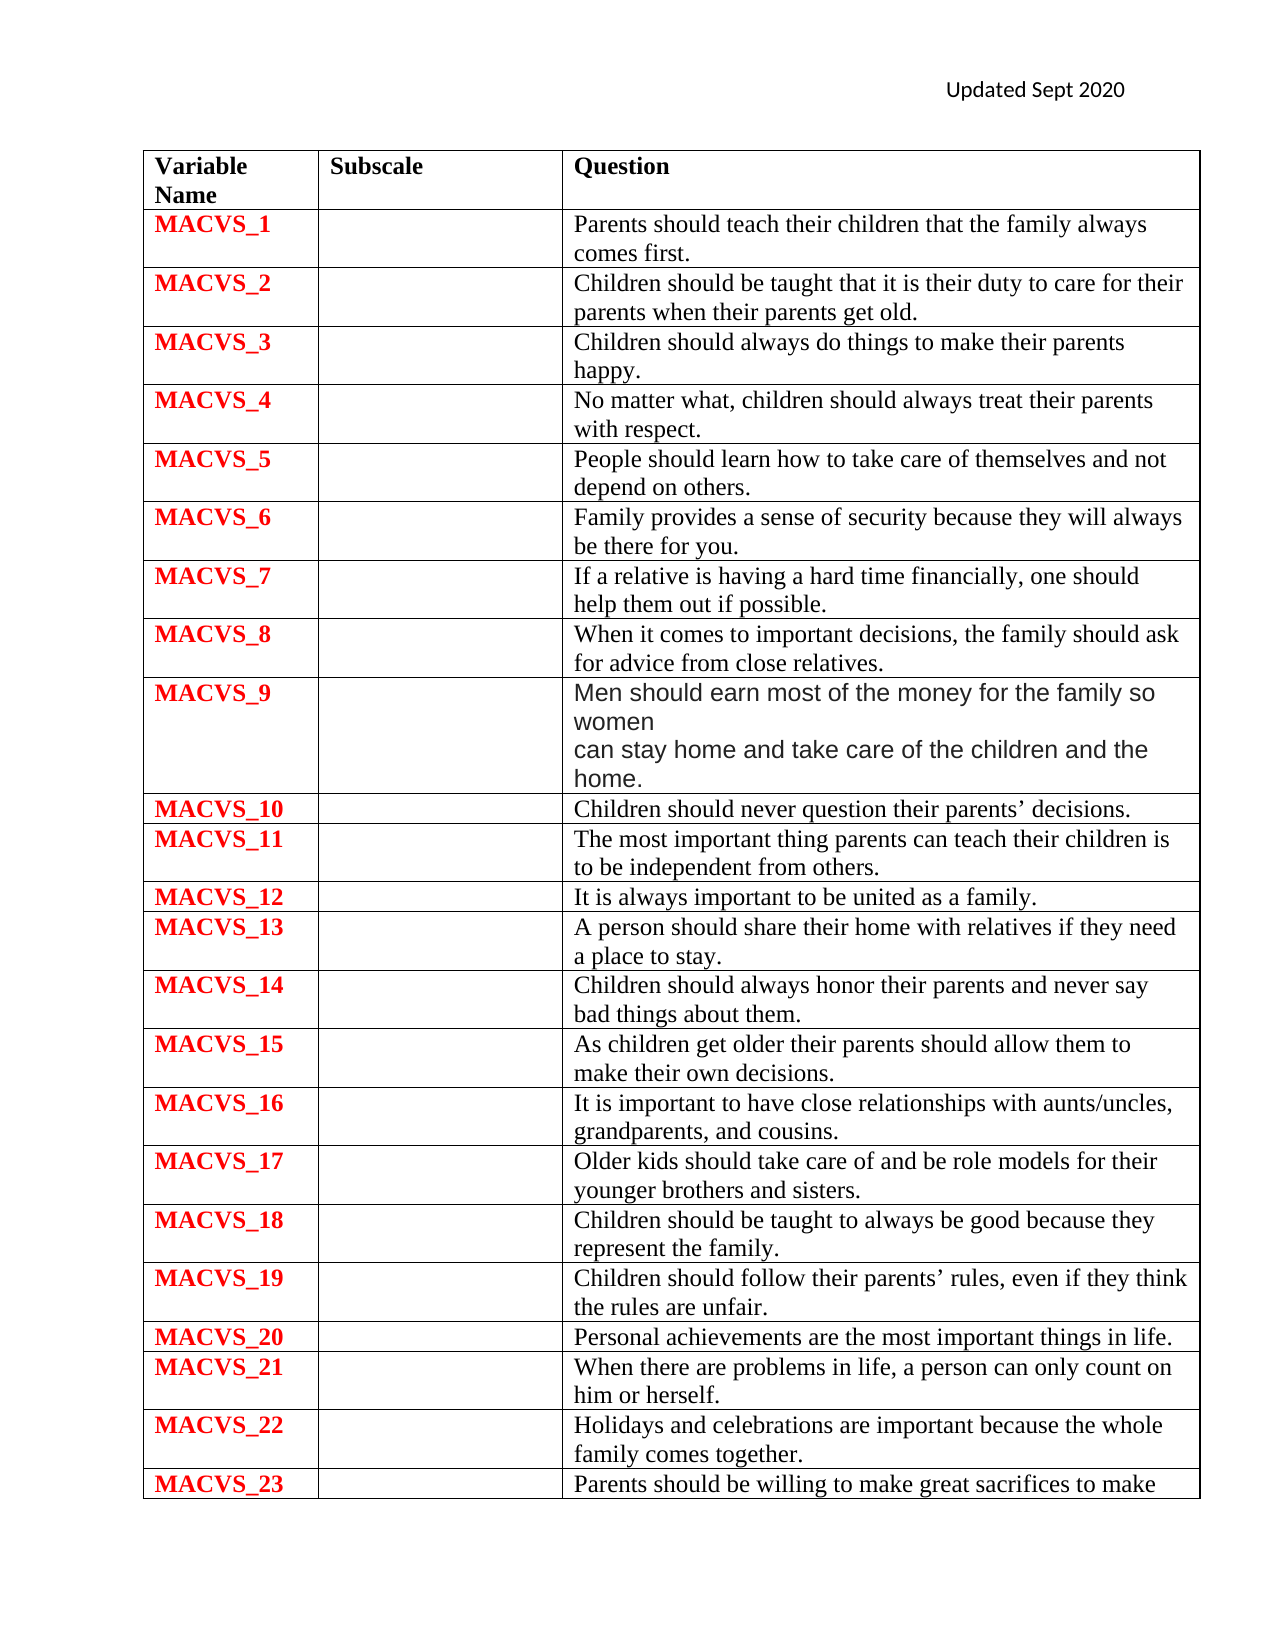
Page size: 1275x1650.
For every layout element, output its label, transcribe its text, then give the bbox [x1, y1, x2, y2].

table_cell [319, 1263, 562, 1321]
table_cell [319, 327, 562, 384]
table_cell [319, 1146, 562, 1204]
table_cell Children should be taught to always be good because they represent the family. [563, 1205, 1199, 1262]
table_cell MACVS_6 [144, 502, 318, 560]
table_cell MACVS_19 [144, 1263, 318, 1321]
table_cell If a relative is having a hard time financially, one should help them out if possible. [563, 561, 1199, 618]
table_cell MACVS_15 [144, 1029, 318, 1087]
table_cell [319, 561, 562, 618]
table_cell Children should follow their parents’ rules, even if they think the rules are unfair. [563, 1263, 1199, 1321]
table_cell [319, 824, 562, 881]
table_cell MACVS_2 [144, 268, 318, 326]
table_cell No matter what, children should always treat their parents with respect. [563, 385, 1199, 443]
table_cell The most important thing parents can teach their children is to be independent from others. [563, 824, 1199, 881]
table_cell [319, 268, 562, 326]
table_cell Personal achievements are the most important things in life. [563, 1322, 1199, 1351]
table_cell [319, 1410, 562, 1468]
table_cell [319, 1352, 562, 1409]
table_cell [319, 1322, 562, 1351]
table_cell [319, 502, 562, 560]
table_cell [319, 1469, 562, 1497]
table_cell Children should be taught that it is their duty to care for their parents when their parents get old. [563, 268, 1199, 326]
table_cell Older kids should take care of and be role models for their younger brothers and sisters. [563, 1146, 1199, 1204]
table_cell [563, 1469, 1199, 1497]
table_cell MACVS_22 [144, 1410, 318, 1468]
table_cell MACVS_16 [144, 1088, 318, 1145]
table_cell MACVS_10 [144, 794, 318, 823]
table_cell MACVS_4 [144, 385, 318, 443]
table_cell It is important to have close relationships with aunts/uncles, grandparents, and cousins. [563, 1088, 1199, 1145]
table_cell Children should always do things to make their parents happy. [563, 327, 1199, 384]
table_cell [319, 882, 562, 911]
table_cell People should learn how to take care of themselves and not depend on others. [563, 444, 1199, 501]
table_cell As children get older their parents should allow them to make their own decisions. [563, 1029, 1199, 1087]
table_cell [319, 1029, 562, 1087]
table_cell MACVS_23 [144, 1469, 318, 1497]
table_cell MACVS_1 [144, 210, 318, 267]
table_cell [319, 619, 562, 677]
table_cell MACVS_9 [144, 678, 318, 793]
table_cell Children should never question their parents’ decisions. [563, 794, 1199, 823]
table_cell Parents should teach their children that the family always comes first. [563, 210, 1199, 267]
table_cell [319, 385, 562, 443]
table_cell MACVS_3 [144, 327, 318, 384]
table_cell Holidays and celebrations are important because the whole family comes together. [563, 1410, 1199, 1468]
table_cell MACVS_14 [144, 971, 318, 1028]
table_cell MACVS_11 [144, 824, 318, 881]
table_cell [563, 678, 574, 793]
table_cell It is always important to be united as a family. [563, 882, 1199, 911]
table_cell [319, 971, 562, 1028]
table_cell Family provides a sense of security because they will always be there for you. [563, 502, 1199, 560]
table_cell [319, 678, 562, 793]
table_cell MACVS_18 [144, 1205, 318, 1262]
table_cell [319, 210, 562, 267]
table_cell [319, 1088, 562, 1145]
table_cell [319, 444, 562, 501]
table_cell MACVS_8 [144, 619, 318, 677]
table_cell MACVS_7 [144, 561, 318, 618]
table_cell MACVS_17 [144, 1146, 318, 1204]
table_cell When it comes to important decisions, the family should ask for advice from close relatives. [563, 619, 1199, 677]
table_cell MACVS_20 [144, 1322, 318, 1351]
table_cell [319, 794, 562, 823]
table_cell Subscale [319, 151, 562, 208]
table_cell Men should earn most of the money for the family so women can stay home and take care of the children and the home. [643, 678, 1199, 793]
table_cell Variable Name [144, 151, 318, 208]
table_cell Question [563, 151, 1199, 208]
table_cell When there are problems in life, a person can only count on him or herself. [563, 1352, 1199, 1409]
table_cell Children should always honor their parents and never say bad things about them. [563, 971, 1199, 1028]
table_cell [319, 912, 562, 969]
table_cell MACVS_21 [144, 1352, 318, 1409]
table_cell MACVS_13 [144, 912, 318, 969]
table_cell A person should share their home with relatives if they need a place to stay. [563, 912, 1199, 969]
table_cell [319, 1205, 562, 1262]
table_cell MACVS_5 [144, 444, 318, 501]
table_cell MACVS_12 [144, 882, 318, 911]
